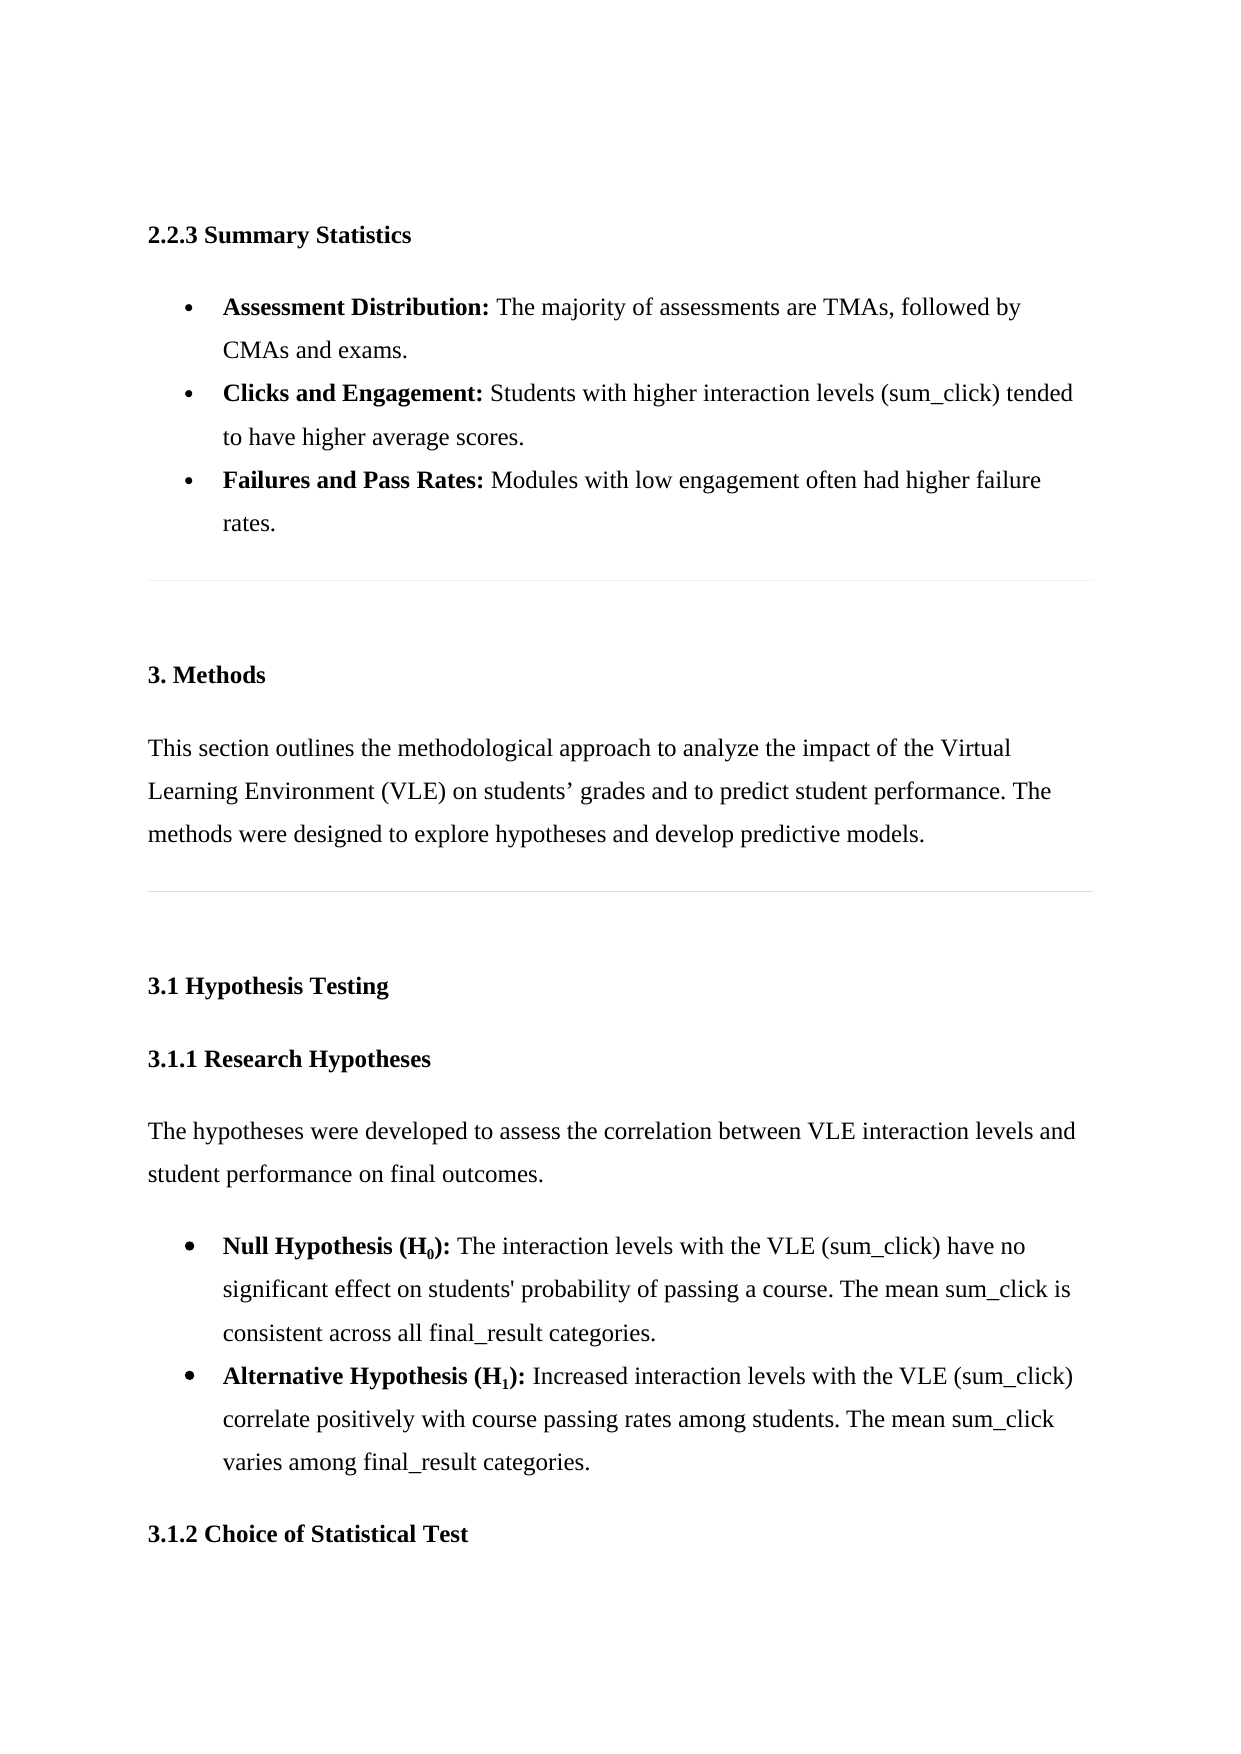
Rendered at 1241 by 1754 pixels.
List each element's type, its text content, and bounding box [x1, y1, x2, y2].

list Clicks and Engagement: Students with higher interaction levels (sum_click) tended to have higher average scores. [185, 378, 1093, 450]
text 3.1.2 Choice of Statistical Test [148, 1519, 1093, 1548]
text 3.1 Hypothesis Testing [148, 971, 1093, 1000]
list Failures and Pass Rates: Modules with low engagement often had higher failure rates. [185, 465, 1093, 537]
list Alternative Hypothesis (H₁): Increased interaction levels with the VLE (sum_click) correlate positively with course passing rates among students. The mean sum_click varies among final_result categories. [185, 1361, 1093, 1476]
text 2.2.3 Summary Statistics [148, 220, 1093, 249]
list Assessment Distribution: The majority of assessments are TMAs, followed by CMAs and exams. [185, 292, 1093, 364]
text This section outlines the methodological approach to analyze the impact of the Virtual Learning Environment (VLE) on students’ grades and to predict student performance. The methods were designed to explore hypotheses and develop predictive models. [148, 733, 1093, 848]
list Null Hypothesis (H₀): The interaction levels with the VLE (sum_click) have no significant effect on students' probability of passing a course. The mean sum_click is consistent across all final_result categories. [185, 1231, 1093, 1346]
text 3. Methods [148, 660, 1093, 689]
text 3.1.1 Research Hypotheses [148, 1044, 1093, 1072]
text The hypotheses were developed to assess the correlation between VLE interaction levels and student performance on final outcomes. [148, 1116, 1093, 1188]
